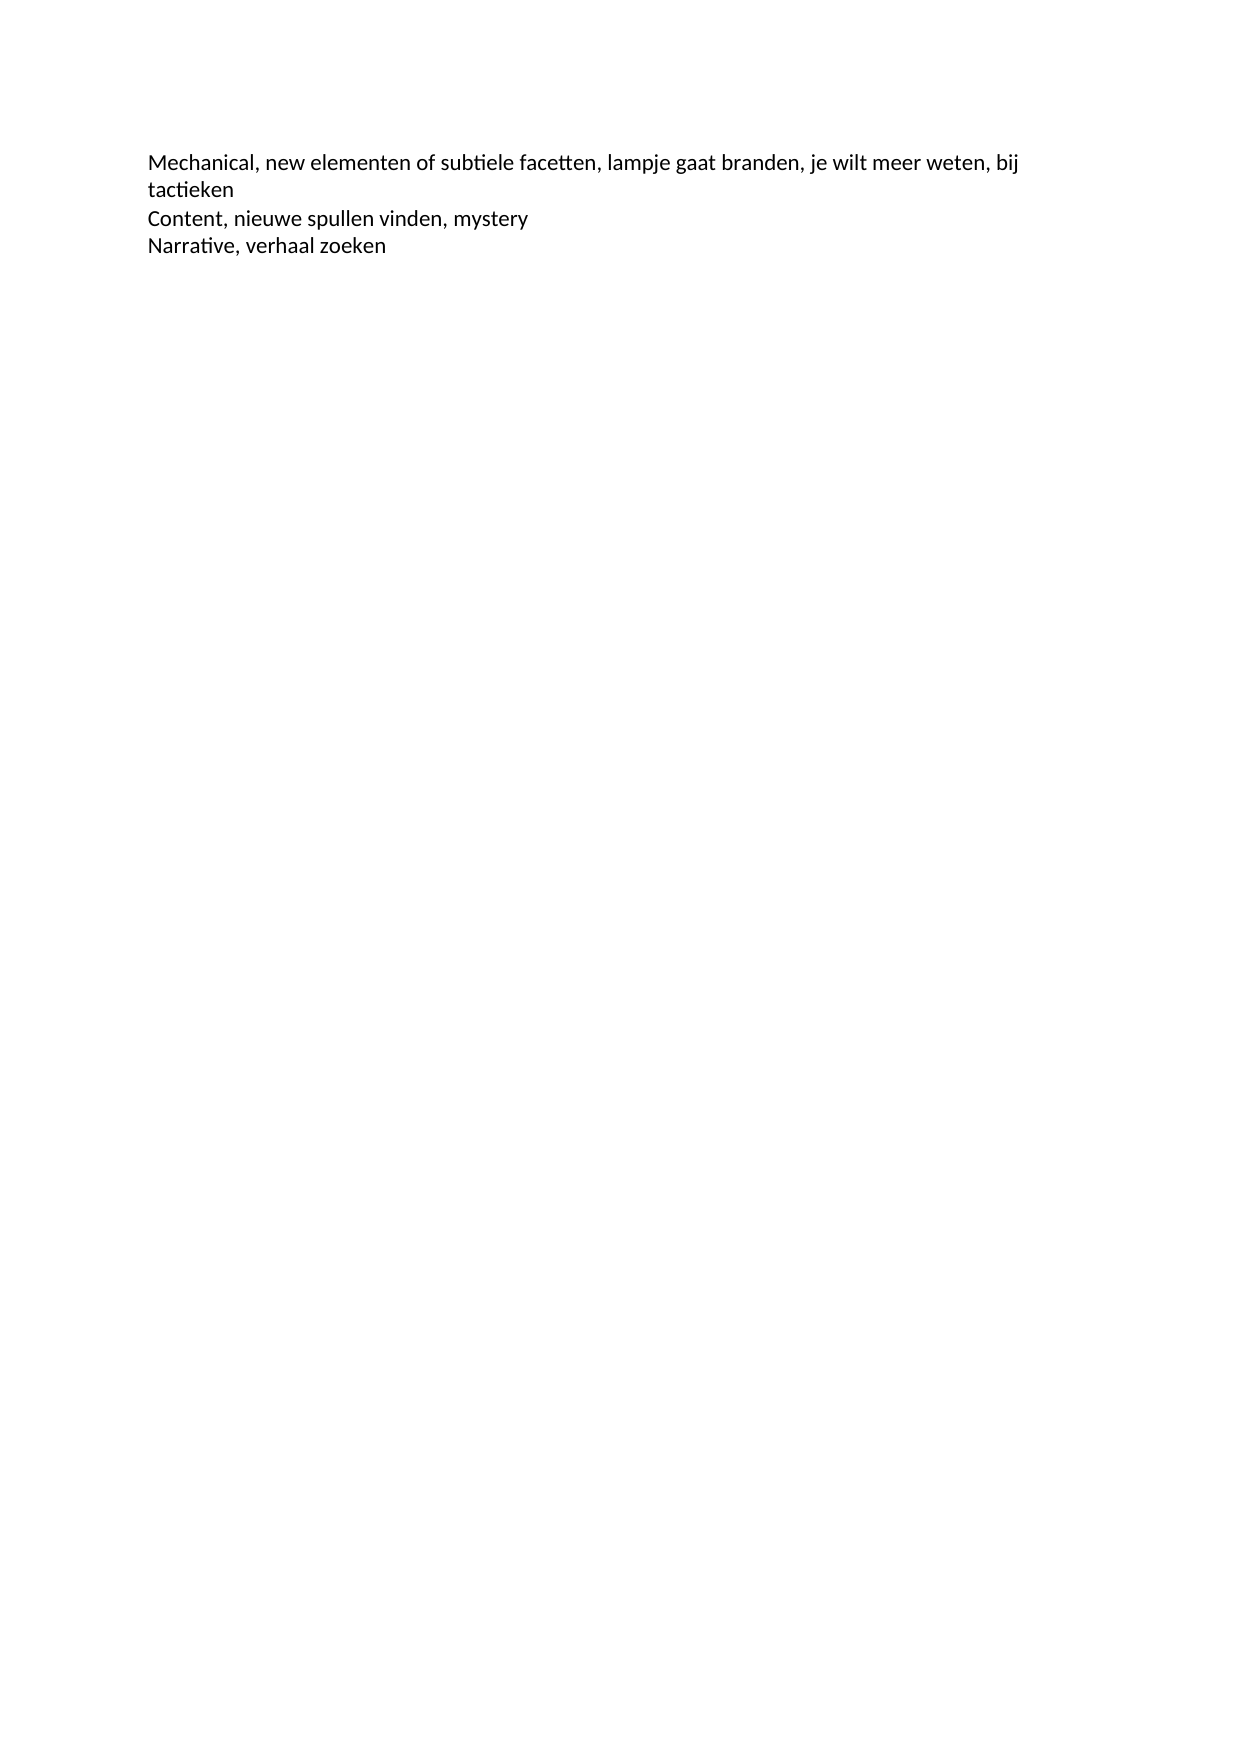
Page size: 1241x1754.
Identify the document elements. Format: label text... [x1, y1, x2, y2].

text Content, nieuwe spullen vinden, mystery [148, 204, 1093, 232]
text Narrative, verhaal zoeken [148, 232, 1093, 260]
text Mechanical, new elementen of subtiele facetten, lampje gaat branden, je wilt meer weten, bij tactieken [148, 148, 1093, 204]
